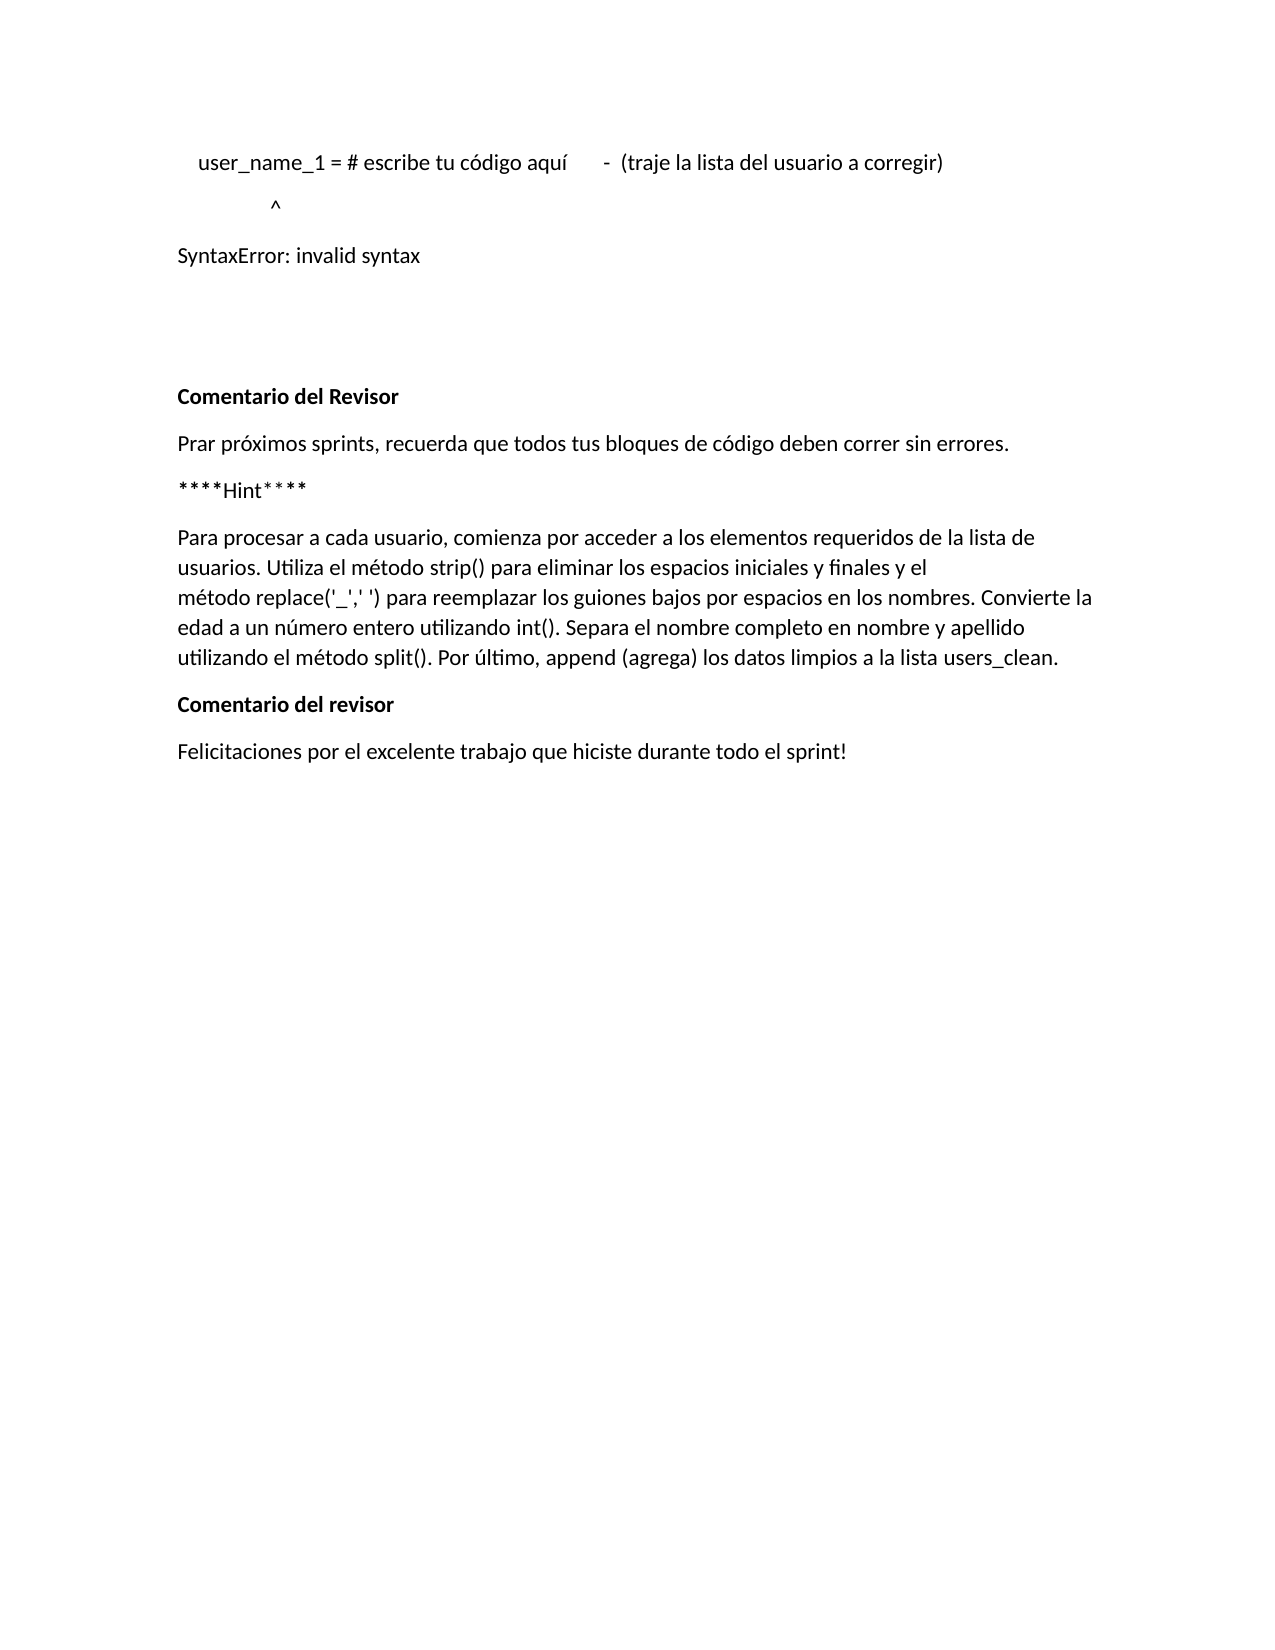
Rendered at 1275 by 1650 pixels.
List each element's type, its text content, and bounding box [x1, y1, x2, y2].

text ****Hint**** [177, 476, 1098, 504]
text ^ [177, 194, 1098, 222]
text Comentario del Revisor [177, 382, 1098, 410]
text Felicitaciones por el excelente trabajo que hiciste durante todo el sprint! [177, 737, 1098, 765]
text SyntaxError: invalid syntax [177, 241, 1098, 269]
text Prar próximos sprints, recuerda que todos tus bloques de código deben correr sin errores. [177, 429, 1098, 457]
text Para procesar a cada usuario, comienza por acceder a los elementos requeridos de la lista de usuarios. Utiliza el método strip() para eliminar los espacios iniciales y finales y el método replace('_',' ') para reemplazar los guiones bajos por espacios en los nombres. Convierte la edad a un número entero utilizando int(). Separa el nombre completo en nombre y apellido utilizando el método split(). Por último, append (agrega) los datos limpios a la lista users_clean. [177, 523, 1098, 671]
text Comentario del revisor [177, 690, 1098, 718]
text user_name_1 = # escribe tu código aquí - (traje la lista del usuario a corregir) [177, 148, 1098, 176]
